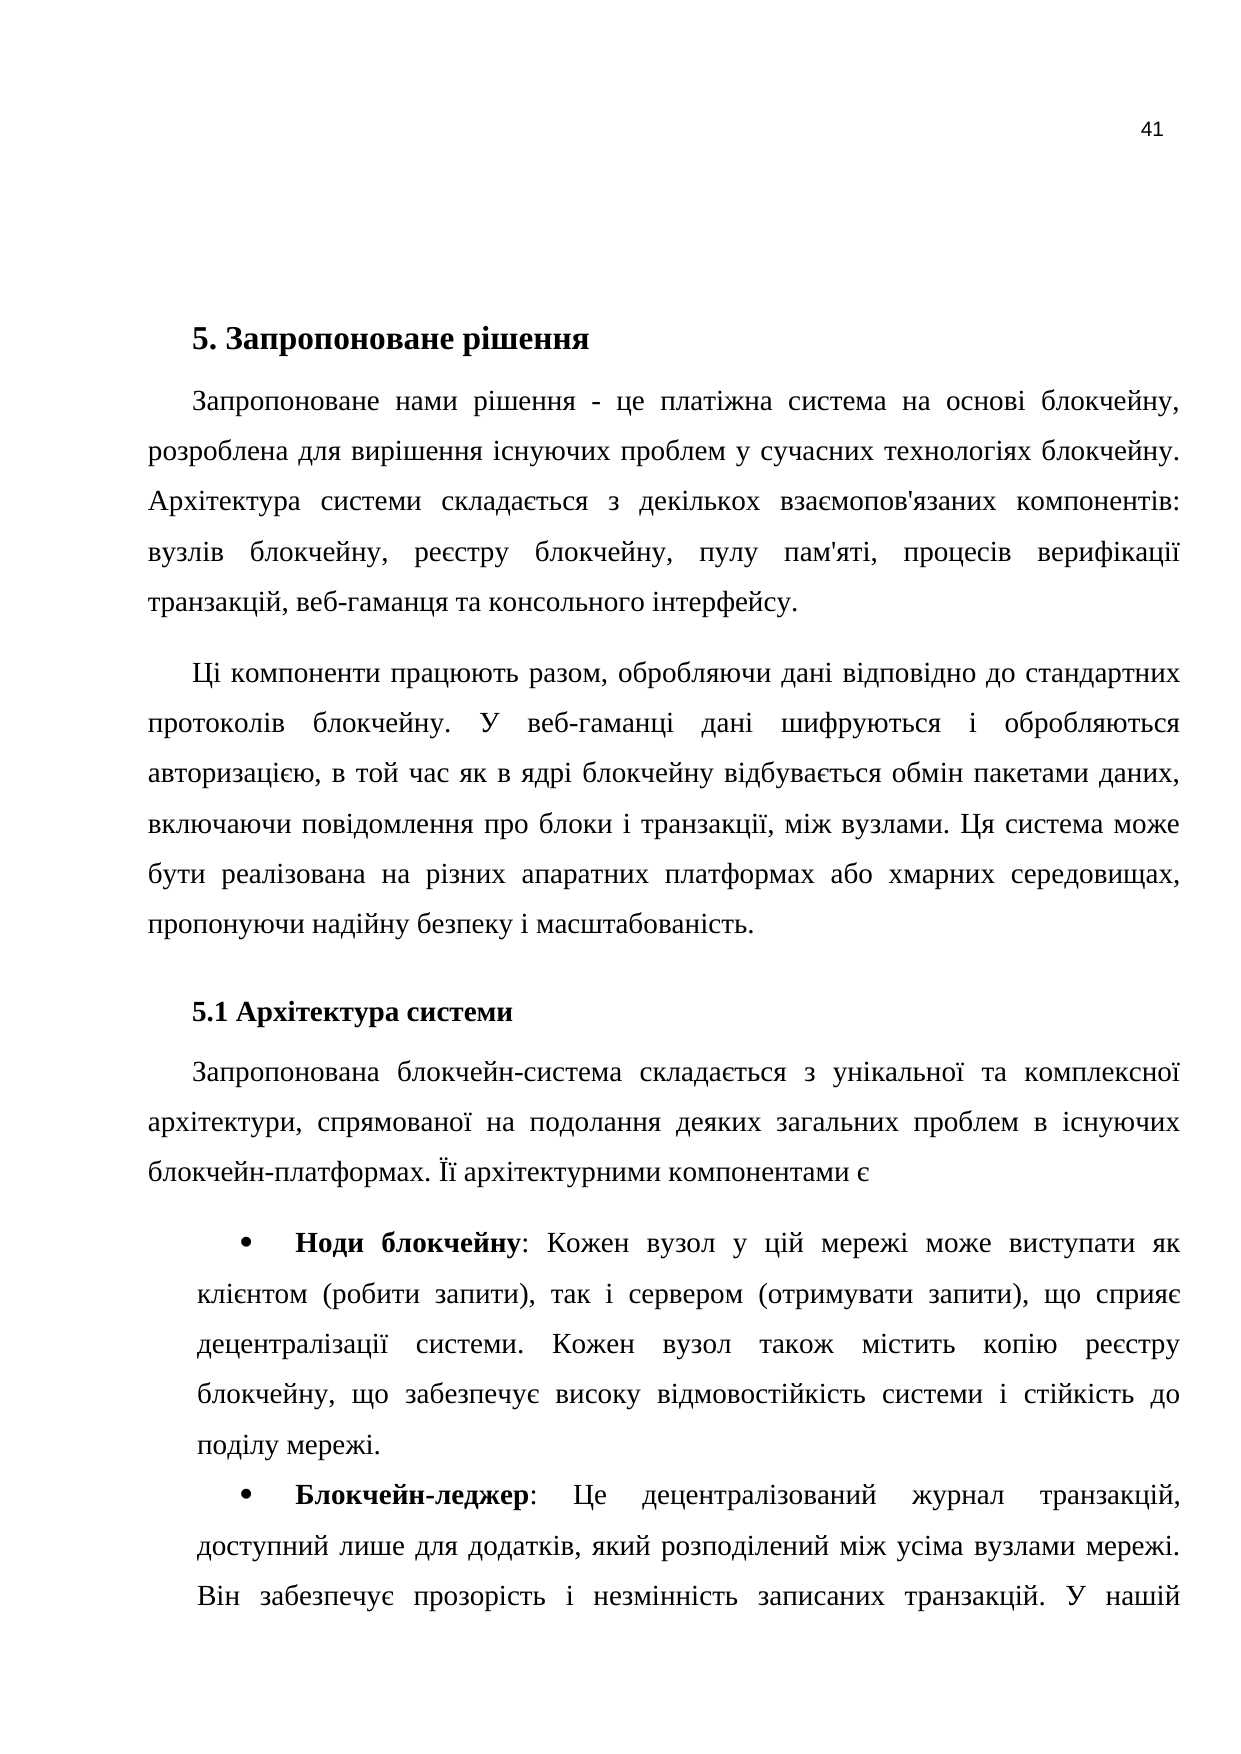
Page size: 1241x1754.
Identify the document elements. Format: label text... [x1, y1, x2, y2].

subtitle 5.1 Архітектура системи [148, 994, 1181, 1028]
list Ноди блокчейну: Кожен вузол у цій мережі може виступати як клієнтом (робити запити), так і сервером (отримувати запити), що сприяє децентралізації системи. Кожен вузол також містить копію реєстру блокчейну, що забезпечує високу відмовостійкість системи і стійкість до поділу мережі. [197, 1226, 1181, 1460]
text Запропоноване нами рішення - це платіжна система на основі блокчейну, розроблена для вирішення існуючих проблем у сучасних технологіях блокчейну. Архітектура системи складається з декількох взаємопов'язаних компонентів: вузлів блокчейну, реєстру блокчейну, пулу пам'яті, процесів верифікації транзакцій, веб-гаманця та консольного інтерфейсу. [148, 383, 1181, 618]
text Ці компоненти працюють разом, обробляючи дані відповідно до стандартних протоколів блокчейну. У веб-гаманці дані шифруються і обробляються авторизацією, в той час як в ядрі блокчейну відбувається обмін пакетами даних, включаючи повідомлення про блоки і транзакції, між вузлами. Ця система може бути реалізована на різних апаратних платформах або хмарних середовищах, пропонуючи надійну безпеку і масштабованість. [148, 655, 1181, 940]
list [197, 1477, 1181, 1611]
text Запропонована блокчейн-система складається з унікальної та комплексної архітектури, спрямованої на подолання деяких загальних проблем в існуючих блокчейн-платформах. Її архітектурними компонентами є [148, 1054, 1181, 1188]
subtitle 5. Запропоноване рішення [148, 318, 1181, 356]
